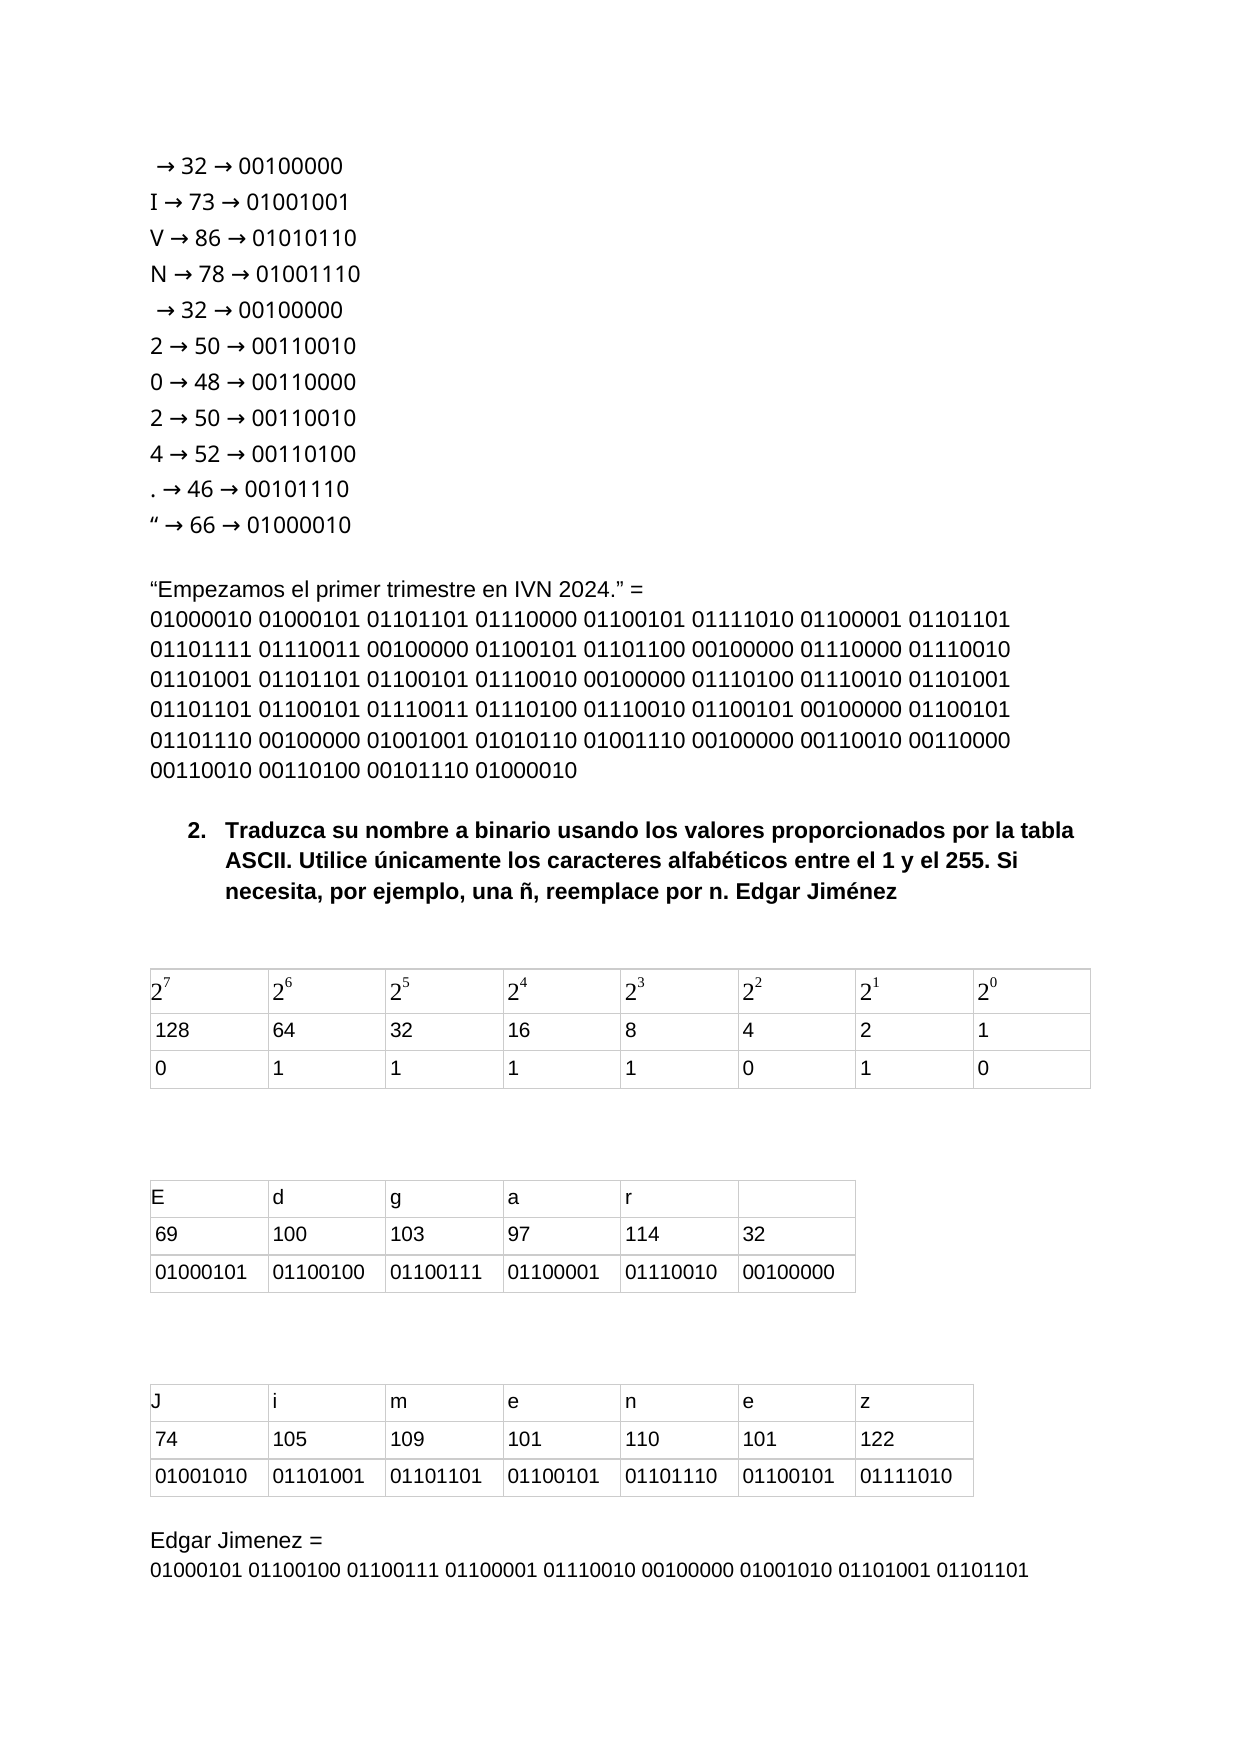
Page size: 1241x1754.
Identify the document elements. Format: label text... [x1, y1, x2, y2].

table_header [269, 970, 385, 1013]
table_cell 1 [504, 1051, 620, 1088]
text → 32 → 00100000 [150, 150, 1090, 181]
table_header a [504, 1181, 620, 1217]
table_cell 103 [386, 1218, 503, 1254]
table_cell 01001010 [151, 1460, 268, 1496]
table_header J [151, 1385, 268, 1421]
table_cell 01101001 [269, 1460, 385, 1496]
table_cell 01101101 [386, 1460, 503, 1496]
table_cell 16 [504, 1014, 620, 1050]
table_header [621, 970, 738, 1013]
table_header r [621, 1181, 738, 1217]
table_cell 0 [739, 1051, 855, 1088]
text 01000010 01000101 01101101 01110000 01100101 01111010 01100001 01101101 01101111 01110011 00100000 01100101 01101100 00100000 01110000 01110010 01101001 01101101 01100101 01110010 00100000 01110100 01110010 01101001 01101101 01100101 01110011 01110100 01110010 01100101 00100000 01100101 01101110 00100000 01001001 01010110 01001110 00100000 00110010 00110000 00110010 00110100 00101110 01000010 [150, 606, 1090, 783]
table_cell 1 [856, 1051, 973, 1088]
table_cell 01000101 [151, 1256, 268, 1292]
table_header [739, 1181, 855, 1217]
table_cell 122 [856, 1422, 973, 1458]
text 2 → 50 → 00110010 [150, 402, 1090, 433]
table_header d [269, 1181, 385, 1217]
text I → 73 → 01001001 [150, 186, 1090, 217]
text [150, 1557, 1090, 1581]
table_cell 01111010 [856, 1460, 973, 1496]
table_header [974, 970, 1090, 1013]
table_header e [739, 1385, 855, 1421]
table_cell 00100000 [739, 1256, 855, 1292]
table_cell 100 [269, 1218, 385, 1254]
table_cell 2 [856, 1014, 973, 1050]
table_header [504, 970, 620, 1013]
table_header n [621, 1385, 738, 1421]
table_cell 01101110 [621, 1460, 738, 1496]
table_cell 69 [151, 1218, 268, 1254]
table_cell 01100101 [504, 1460, 620, 1496]
text 0 → 48 → 00110000 [150, 366, 1090, 397]
text “Empezamos el primer trimestre en IVN 2024.” = [150, 576, 1090, 602]
table_cell 0 [151, 1051, 268, 1088]
table_cell 01110010 [621, 1256, 738, 1292]
table_cell 114 [621, 1218, 738, 1254]
table_cell 1 [269, 1051, 385, 1088]
table_cell 32 [386, 1014, 503, 1050]
text 2 → 50 → 00110010 [150, 330, 1090, 361]
table_cell 110 [621, 1422, 738, 1458]
table_header i [269, 1385, 385, 1421]
table_cell 64 [269, 1014, 385, 1050]
table_header [856, 970, 973, 1013]
table_cell 1 [974, 1014, 1090, 1050]
table_header E [151, 1181, 268, 1217]
list Traduzca su nombre a binario usando los valores proporcionados por la tabla ASCII. Utilice únicamente los caracteres alfabéticos entre el 1 y el 255. Si necesita, por ejemplo, una ñ, reemplace por n. Edgar Jiménez [187, 817, 1090, 904]
table_cell 4 [739, 1014, 855, 1050]
table_cell 101 [739, 1422, 855, 1458]
table_header [386, 970, 503, 1013]
table_cell 01100101 [739, 1460, 855, 1496]
table_cell 1 [621, 1051, 738, 1088]
table_header z [856, 1385, 973, 1421]
text . → 46 → 00101110 [150, 473, 1090, 505]
table_header [739, 970, 855, 1013]
table_header m [386, 1385, 503, 1421]
table_cell 128 [151, 1014, 268, 1050]
table_cell 109 [386, 1422, 503, 1458]
text → 32 → 00100000 [150, 294, 1090, 325]
table_cell 01100100 [269, 1256, 385, 1292]
table_cell 8 [621, 1014, 738, 1050]
text N → 78 → 01001110 [150, 258, 1090, 289]
table_cell 101 [504, 1422, 620, 1458]
table_cell 74 [151, 1422, 268, 1458]
table_cell 32 [739, 1218, 855, 1254]
table_header [151, 970, 268, 1013]
table_cell 01100001 [504, 1256, 620, 1292]
text 4 → 52 → 00110100 [150, 437, 1090, 469]
table_cell 97 [504, 1218, 620, 1254]
table_header g [386, 1181, 503, 1217]
table_header e [504, 1385, 620, 1421]
text V → 86 → 01010110 [150, 222, 1090, 253]
text “ → 66 → 01000010 [150, 509, 1090, 541]
table_cell 1 [386, 1051, 503, 1088]
text Edgar Jimenez = [150, 1527, 1090, 1553]
table_cell 01100111 [386, 1256, 503, 1292]
table_cell 0 [974, 1051, 1090, 1088]
table_cell 105 [269, 1422, 385, 1458]
